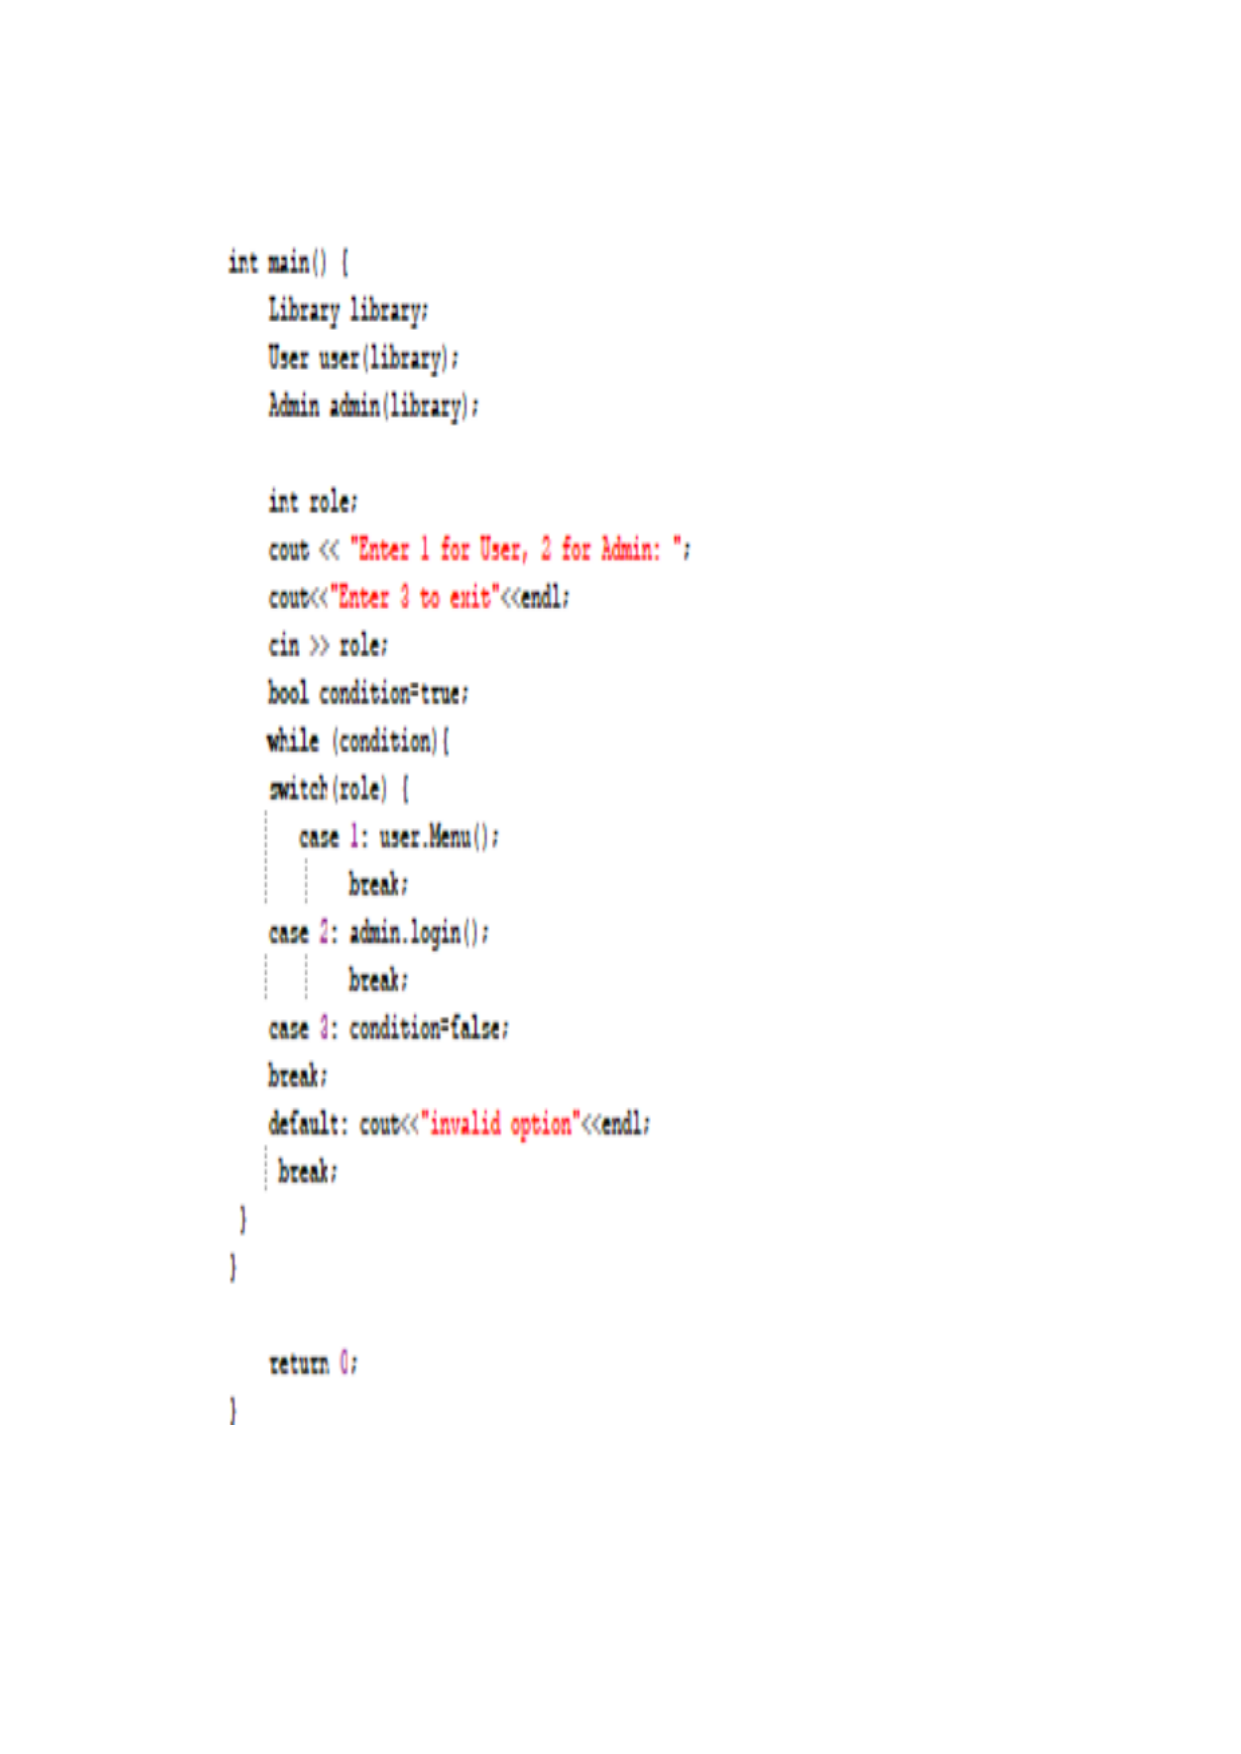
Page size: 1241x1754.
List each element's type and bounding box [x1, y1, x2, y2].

picture [226, 205, 1014, 1425]
